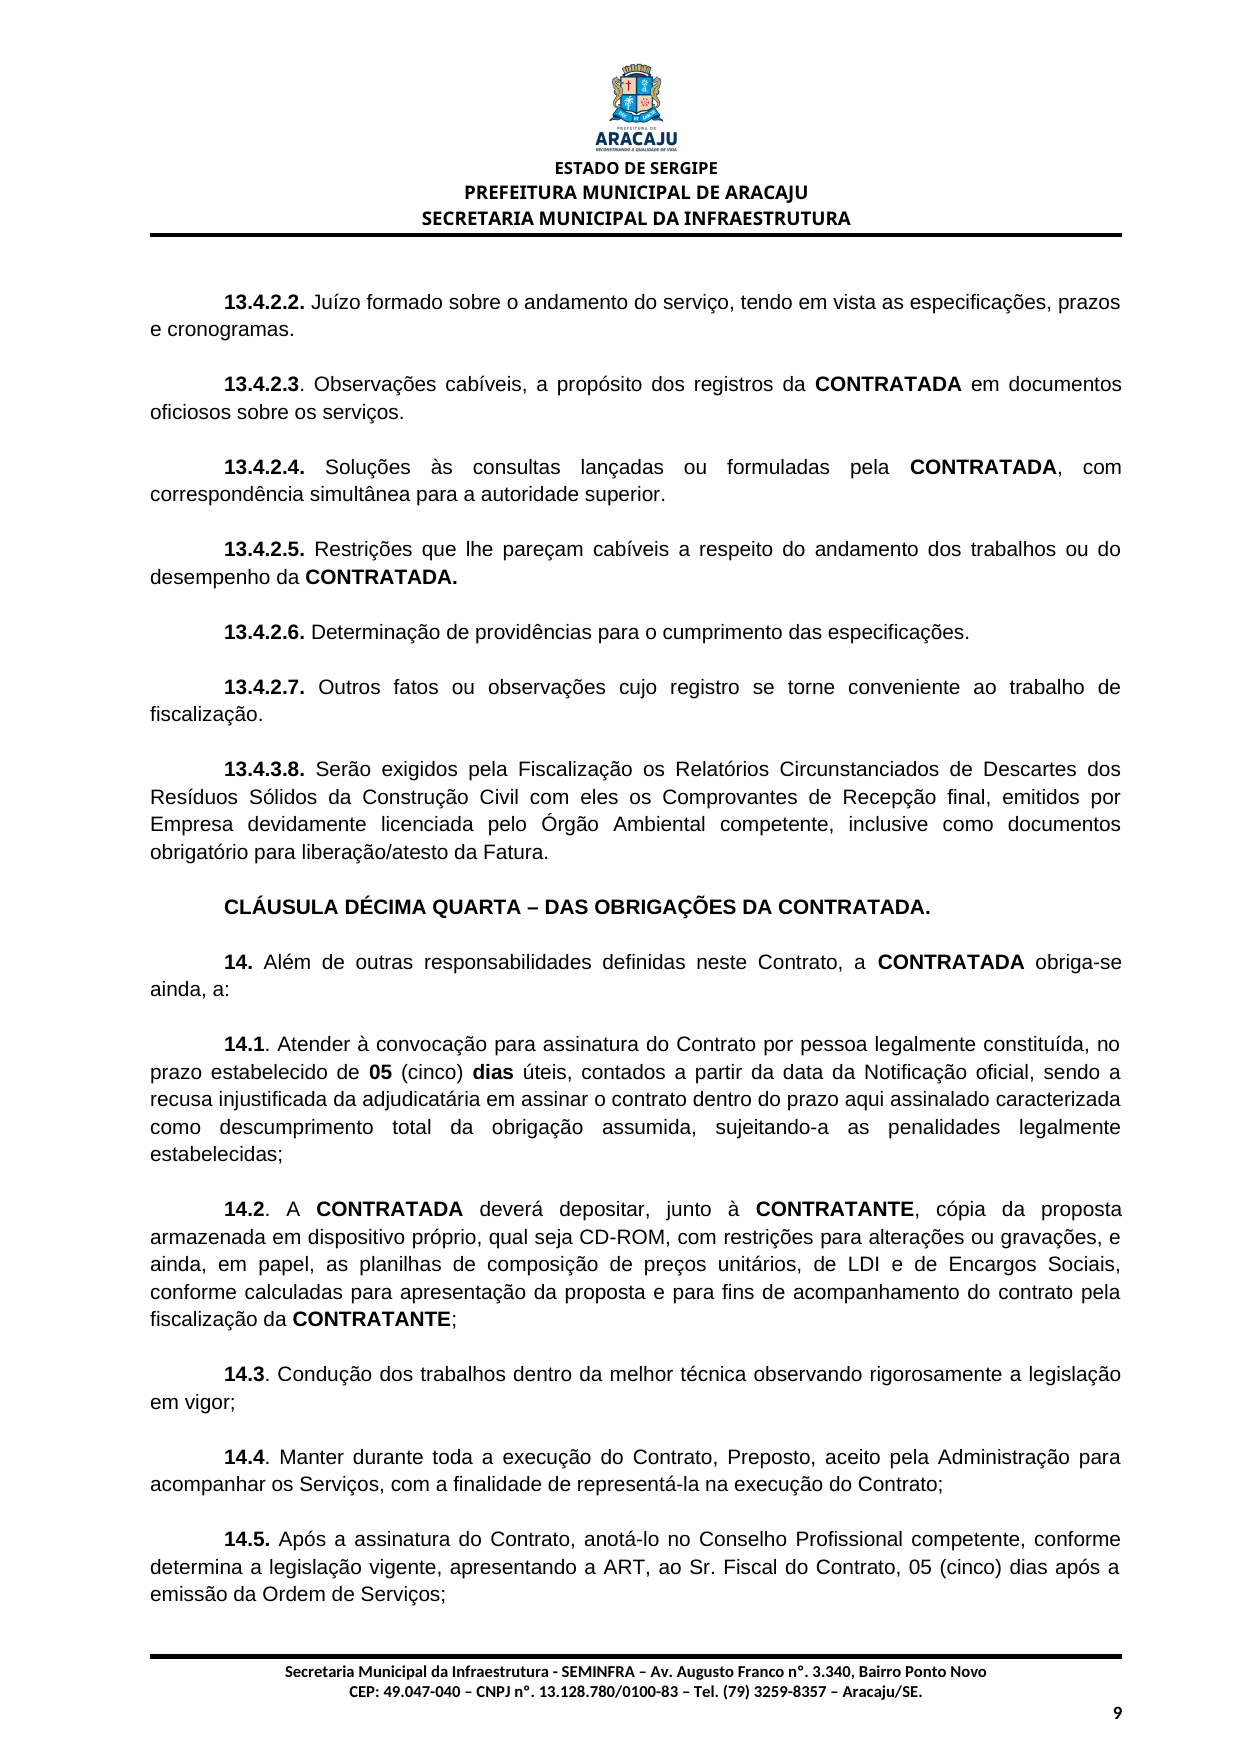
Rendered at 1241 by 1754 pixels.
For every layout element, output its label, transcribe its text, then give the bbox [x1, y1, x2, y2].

text 14.1. Atender à convocação para assinatura do Contrato por pessoa legalmente constituída, no prazo estabelecido de 05 (cinco) dias úteis, contados a partir da data da Notificação oficial, sendo a recusa injustificada da adjudicatária em assinar o contrato dentro do prazo aqui assinalado caracterizada como descumprimento total da obrigação assumida, sujeitando-a as penalidades legalmente estabelecidas; [150, 1032, 1122, 1166]
text 13.4.2.3. Observações cabíveis, a propósito dos registros da CONTRATADA em documentos oficiosos sobre os serviços. [150, 372, 1122, 424]
text 14.3. Condução dos trabalhos dentro da melhor técnica observando rigorosamente a legislação em vigor; [150, 1362, 1122, 1414]
text 13.4.2.7. Outros fatos ou observações cujo registro se torne conveniente ao trabalho de fiscalização. [150, 675, 1122, 726]
text 14. Além de outras responsabilidades definidas neste Contrato, a CONTRATADA obriga-se ainda, a: [150, 950, 1122, 1001]
text 13.4.2.2. Juízo formado sobre o andamento do serviço, tendo em vista as especificações, prazos e cronogramas. [150, 290, 1122, 341]
text 14.2. A CONTRATADA deverá depositar, junto à CONTRATANTE, cópia da proposta armazenada em dispositivo próprio, qual seja CD-ROM, com restrições para alterações ou gravações, e ainda, em papel, as planilhas de composição de preços unitários, de LDI e de Encargos Sociais, conforme calculadas para apresentação da proposta e para fins de acompanhamento do contrato pela fiscalização da CONTRATANTE; [150, 1197, 1122, 1331]
text CLÁUSULA DÉCIMA QUARTA – DAS OBRIGAÇÕES DA CONTRATADA. [150, 895, 1122, 919]
text 13.4.2.5. Restrições que lhe pareçam cabíveis a respeito do andamento dos trabalhos ou do desempenho da CONTRATADA. [150, 537, 1122, 589]
text 13.4.3.8. Serão exigidos pela Fiscalização os Relatórios Circunstanciados de Descartes dos Resíduos Sólidos da Construção Civil com eles os Comprovantes de Recepção final, emitidos por Empresa devidamente licenciada pelo Órgão Ambiental competente, inclusive como documentos obrigatório para liberação/atesto da Fatura. [150, 757, 1122, 864]
picture [589, 59, 683, 157]
text 14.4. Manter durante toda a execução do Contrato, Preposto, aceito pela Administração para acompanhar os Serviços, com a finalidade de representá-la na execução do Contrato; [150, 1445, 1122, 1496]
list 14.5. Após a assinatura do Contrato, anotá-lo no Conselho Profissional competente, conforme determina a legislação vigente, apresentando a ART, ao Sr. Fiscal do Contrato, 05 (cinco) dias após a emissão da Ordem de Serviços; [150, 1527, 1122, 1606]
text 13.4.2.4. Soluções às consultas lançadas ou formuladas pela CONTRATADA, com correspondência simultânea para a autoridade superior. [150, 455, 1122, 506]
text 13.4.2.6. Determinação de providências para o cumprimento das especificações. [150, 620, 1122, 644]
